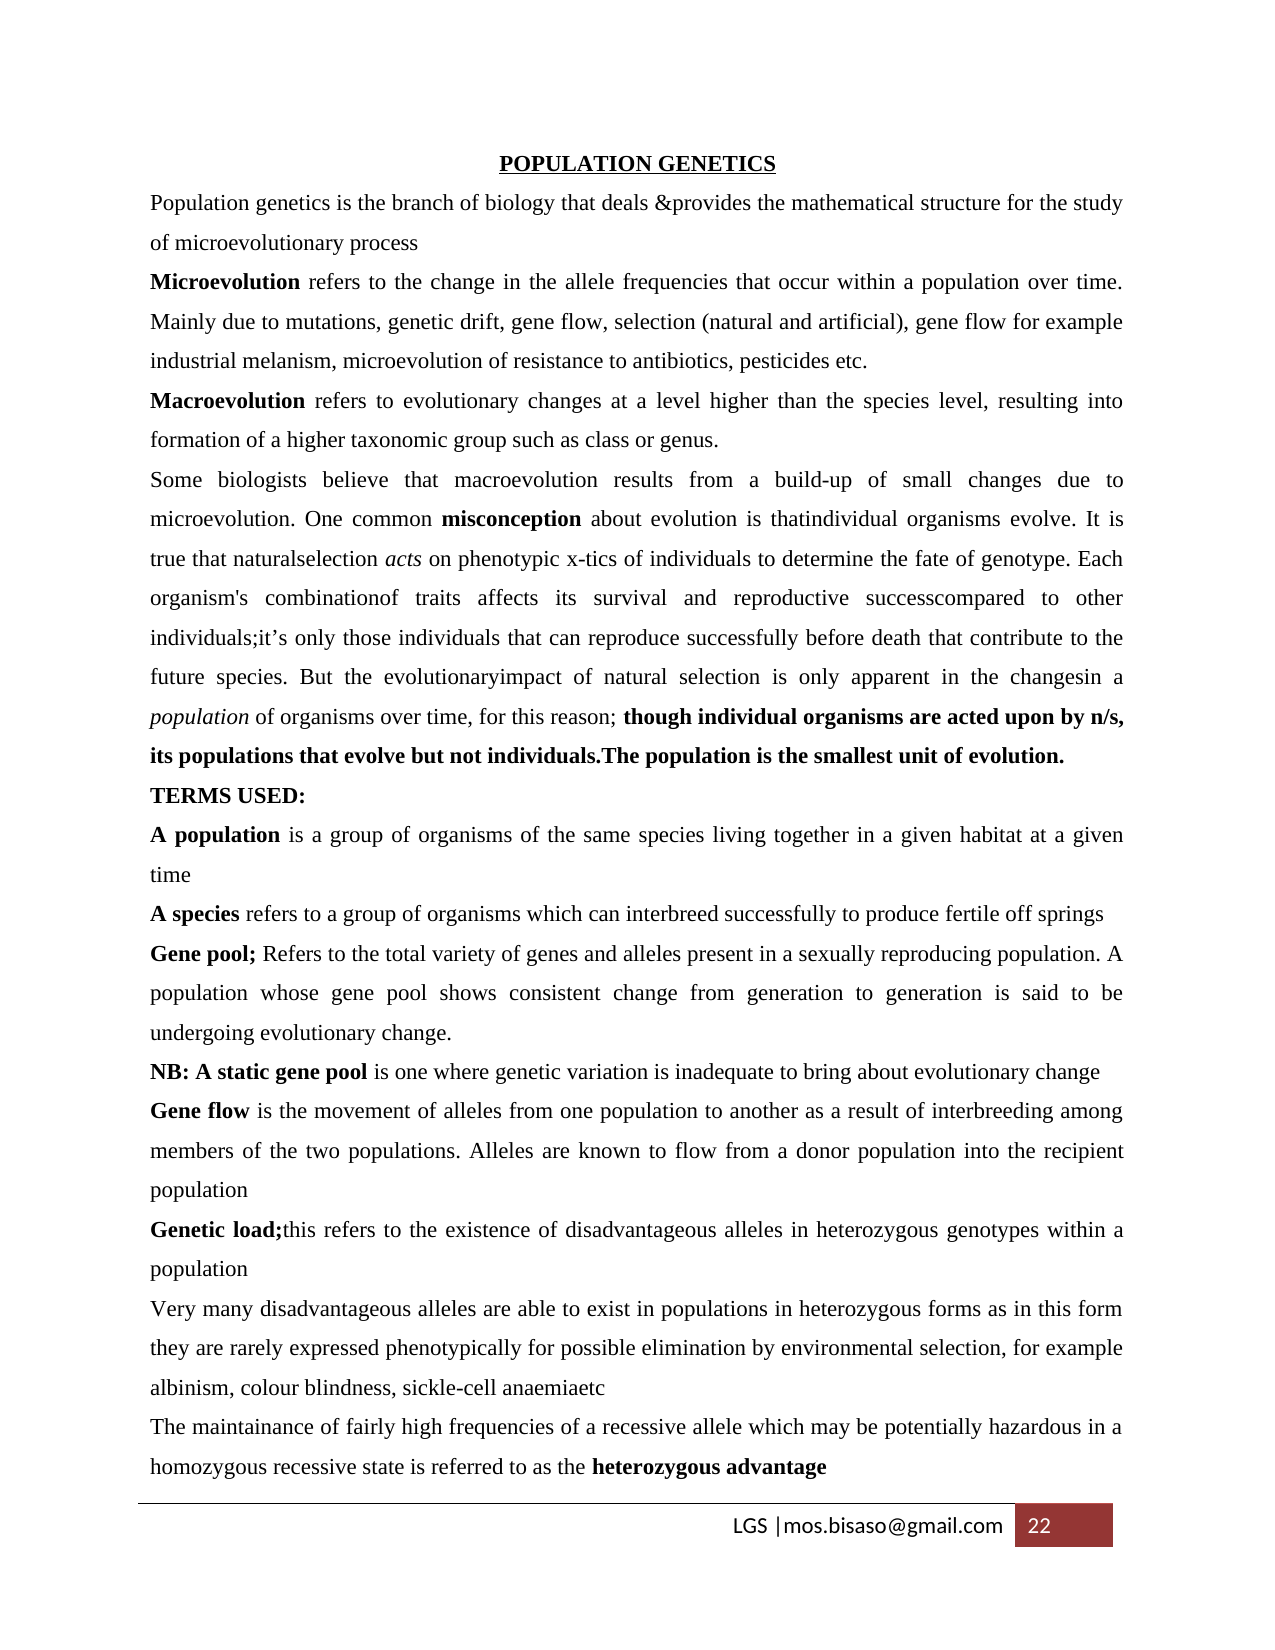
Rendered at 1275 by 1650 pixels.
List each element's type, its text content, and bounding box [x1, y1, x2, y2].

text Some biologists believe that macroevolution results from a build-up of small changes due to microevolution. One common misconception about evolution is thatindividual organisms evolve. It is true that naturalselection acts on phenotypic x-tics of individuals to determine the fate of genotype. Each organism's combinationof traits affects its survival and reproductive successcompared to other individuals;it’s only those individuals that can reproduce successfully before death that contribute to the future species. But the evolutionaryimpact of natural selection is only apparent in the changesin a population of organisms over time, for this reason; though individual organisms are acted upon by n/s, its populations that evolve but not individuals.The population is the smallest unit of evolution. [150, 466, 1125, 768]
text Microevolution refers to the change in the allele frequencies that occur within a population over time. Mainly due to mutations, genetic drift, gene flow, selection (natural and artificial), gene flow for example industrial melanism, microevolution of resistance to antibiotics, pesticides etc. [150, 268, 1125, 374]
text The maintainance of fairly high frequencies of a recessive allele which may be potentially hazardous in a homozygous recessive state is referred to as the heterozygous advantage [150, 1413, 1125, 1479]
text Macroevolution refers to evolutionary changes at a level higher than the species level, resulting into formation of a higher taxonomic group such as class or genus. [150, 387, 1125, 453]
text Gene flow is the movement of alleles from one population to another as a result of interbreeding among members of the two populations. Alleles are known to flow from a donor population into the recipient population [150, 1097, 1125, 1203]
text A population is a group of organisms of the same species living together in a given habitat at a given time [150, 821, 1125, 887]
text Genetic load;this refers to the existence of disadvantageous alleles in heterozygous genotypes within a population [150, 1216, 1125, 1282]
text Very many disadvantageous alleles are able to exist in populations in heterozygous forms as in this form they are rarely expressed phenotypically for possible elimination by environmental selection, for example albinism, colour blindness, sickle-cell anaemiaetc [150, 1295, 1125, 1400]
text POPULATION GENETICS [150, 150, 1125, 176]
text TERMS USED: [150, 782, 1125, 808]
text Population genetics is the branch of biology that deals &provides the mathematical structure for the study of microevolutionary process [150, 189, 1125, 255]
text NB: A static gene pool is one where genetic variation is inadequate to bring about evolutionary change [150, 1058, 1125, 1084]
text A species refers to a group of organisms which can interbreed successfully to produce fertile off springs [150, 900, 1125, 926]
text Gene pool; Refers to the total variety of genes and alleles present in a sexually reproducing population. A population whose gene pool shows consistent change from generation to generation is said to be undergoing evolutionary change. [150, 939, 1125, 1045]
